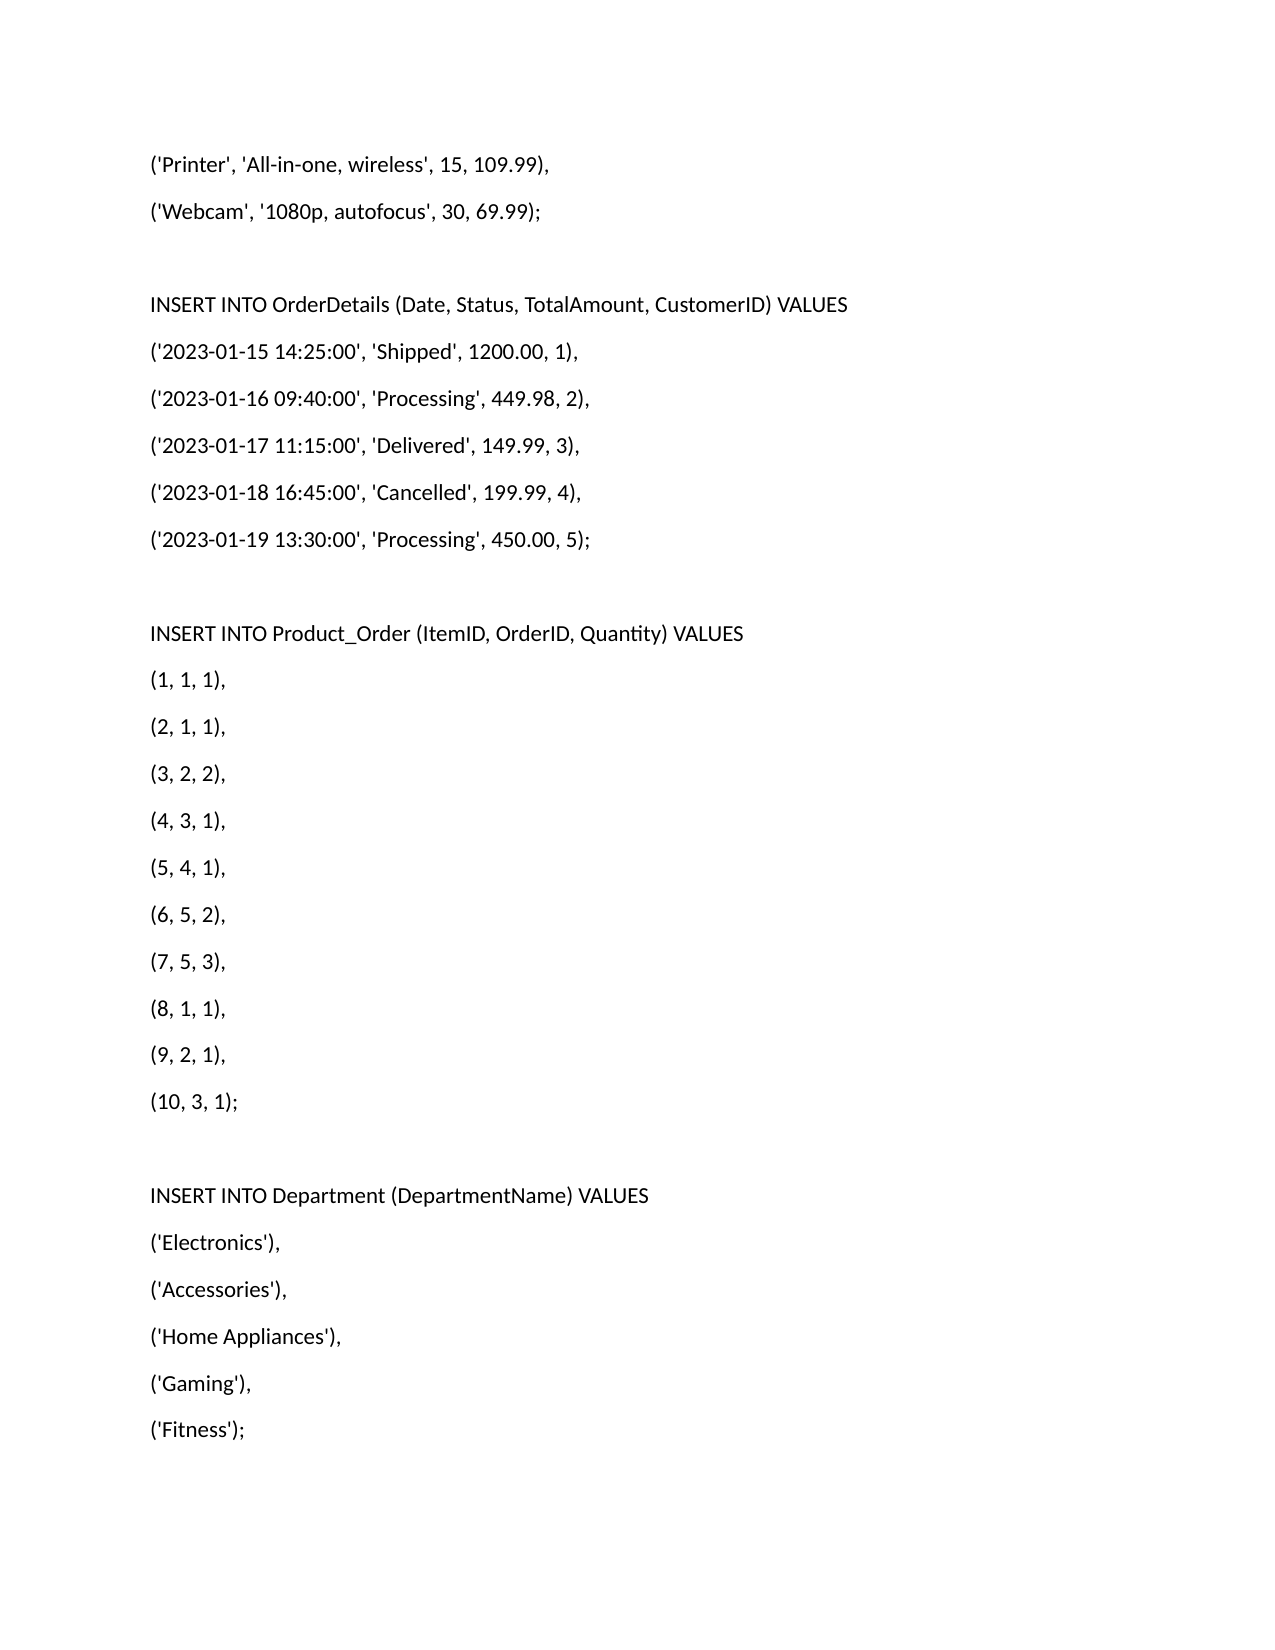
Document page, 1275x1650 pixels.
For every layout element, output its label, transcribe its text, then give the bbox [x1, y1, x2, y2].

text INSERT INTO OrderDetails (Date, Status, TotalAmount, CustomerID) VALUES [150, 291, 1125, 319]
text (5, 4, 1), [150, 853, 1125, 881]
text ('Webcam', '1080p, autofocus', 30, 69.99); [150, 197, 1125, 225]
text (2, 1, 1), [150, 712, 1125, 741]
text ('2023-01-17 11:15:00', 'Delivered', 149.99, 3), [150, 431, 1125, 459]
text (3, 2, 2), [150, 759, 1125, 787]
text ('2023-01-19 13:30:00', 'Processing', 450.00, 5); [150, 525, 1125, 553]
text ('2023-01-16 09:40:00', 'Processing', 449.98, 2), [150, 384, 1125, 412]
text ('Home Appliances'), [150, 1322, 1125, 1350]
text ('2023-01-15 14:25:00', 'Shipped', 1200.00, 1), [150, 337, 1125, 366]
text INSERT INTO Product_Order (ItemID, OrderID, Quantity) VALUES [150, 619, 1125, 647]
text ('Fitness'); [150, 1416, 1125, 1444]
text ('Printer', 'All-in-one, wireless', 15, 109.99), [150, 150, 1125, 178]
text (8, 1, 1), [150, 994, 1125, 1022]
text (4, 3, 1), [150, 806, 1125, 834]
text (9, 2, 1), [150, 1041, 1125, 1069]
text (10, 3, 1); [150, 1087, 1125, 1116]
text ('Accessories'), [150, 1275, 1125, 1303]
text (1, 1, 1), [150, 666, 1125, 694]
text ('2023-01-18 16:45:00', 'Cancelled', 199.99, 4), [150, 478, 1125, 506]
text (6, 5, 2), [150, 900, 1125, 928]
text (7, 5, 3), [150, 947, 1125, 975]
text ('Electronics'), [150, 1228, 1125, 1256]
text INSERT INTO Department (DepartmentName) VALUES [150, 1181, 1125, 1209]
text ('Gaming'), [150, 1369, 1125, 1397]
